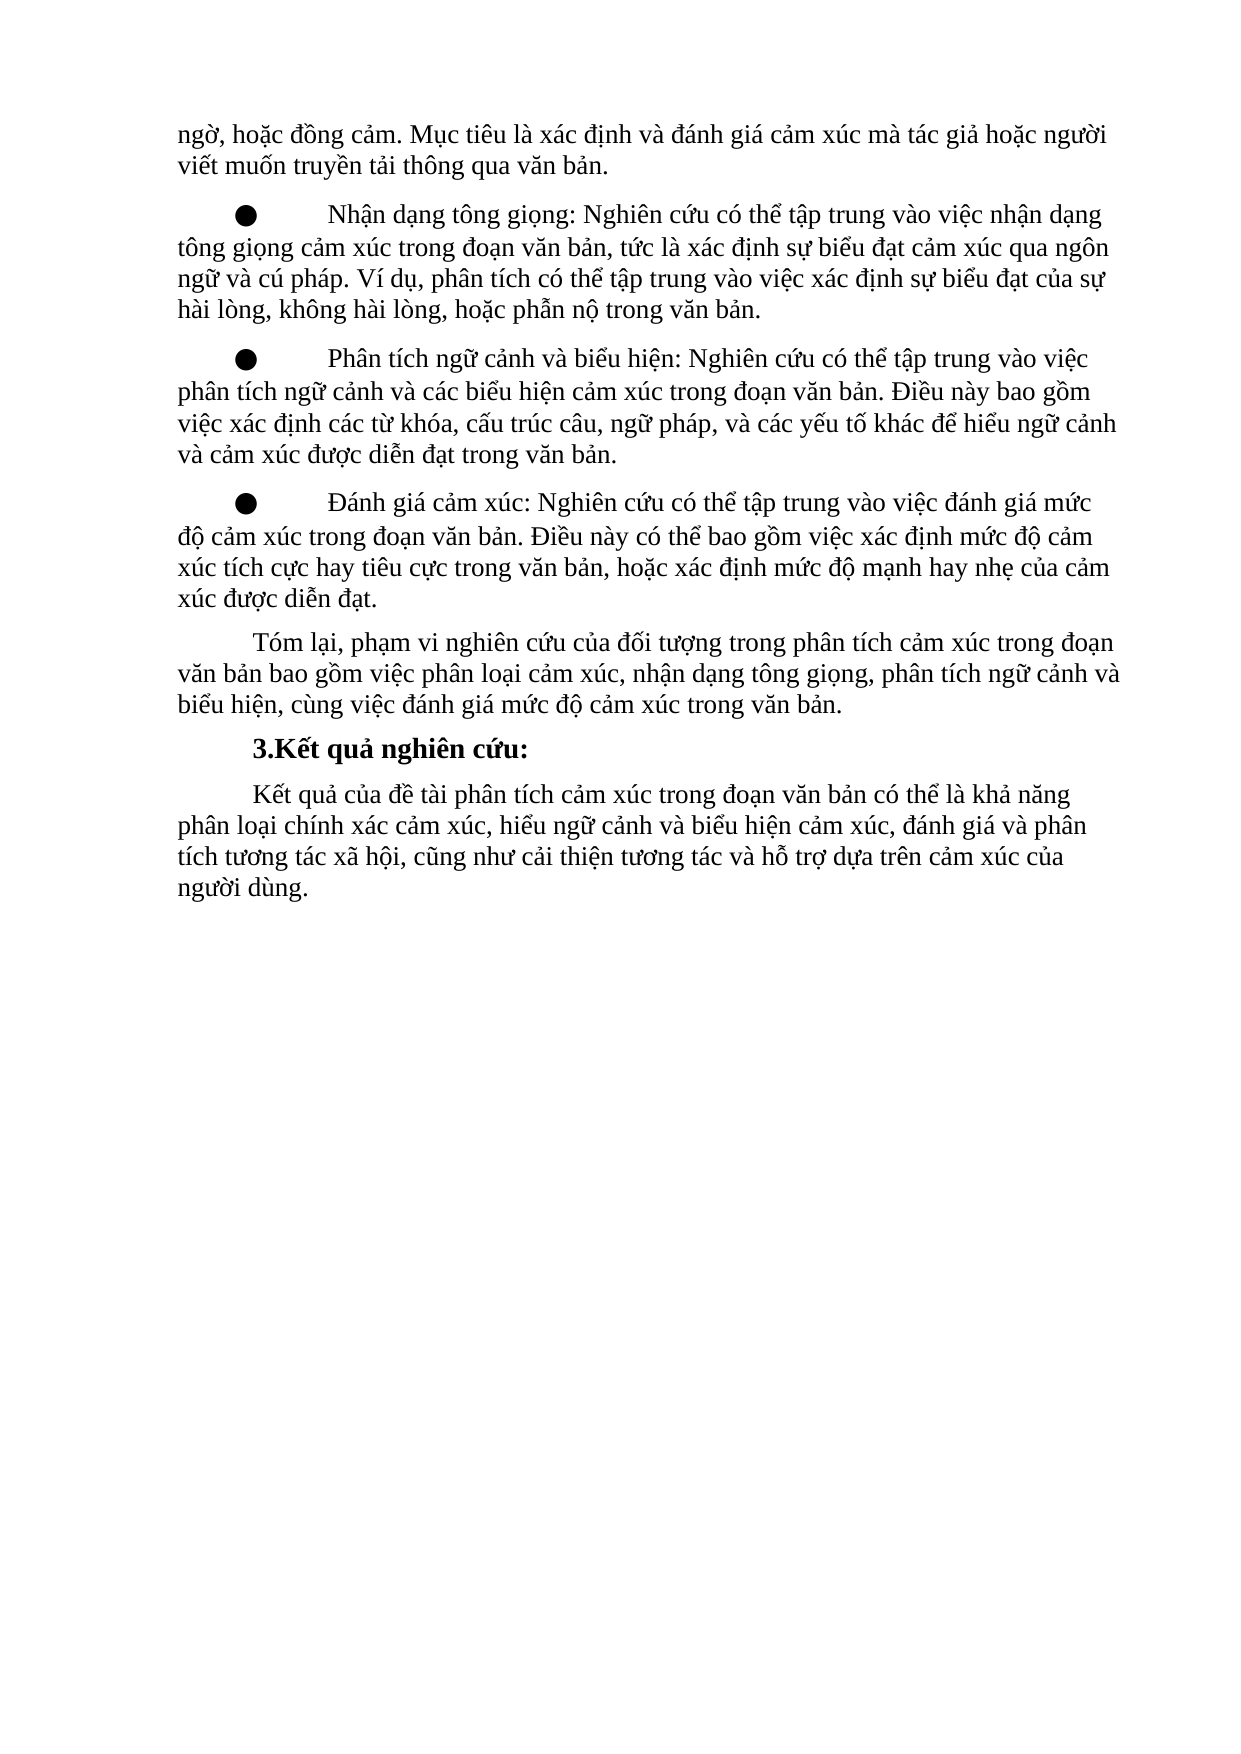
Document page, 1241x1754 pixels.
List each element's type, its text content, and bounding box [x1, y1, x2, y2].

text Tóm lại, phạm vi nghiên cứu của đối tượng trong phân tích cảm xúc trong đoạn văn bản bao gồm việc phân loại cảm xúc, nhận dạng tông giọng, phân tích ngữ cảnh và biểu hiện, cùng việc đánh giá mức độ cảm xúc trong văn bản. [177, 626, 1122, 719]
subtitle 3.Kết quả nghiên cứu: [177, 732, 1122, 765]
list Phân tích ngữ cảnh và biểu hiện: Nghiên cứu có thể tập trung vào việc phân tích ngữ cảnh và các biểu hiện cảm xúc trong đoạn văn bản. Điều này bao gồm việc xác định các từ khóa, cấu trúc câu, ngữ pháp, và các yếu tố khác để hiểu ngữ cảnh và cảm xúc được diễn đạt trong văn bản. [177, 337, 1122, 469]
text Kết quả của đề tài phân tích cảm xúc trong đoạn văn bản có thể là khả năng phân loại chính xác cảm xúc, hiểu ngữ cảnh và biểu hiện cảm xúc, đánh giá và phân tích tương tác xã hội, cũng như cải thiện tương tác và hỗ trợ dựa trên cảm xúc của người dùng. [177, 778, 1122, 902]
list Đánh giá cảm xúc: Nghiên cứu có thể tập trung vào việc đánh giá mức độ cảm xúc trong đoạn văn bản. Điều này có thể bao gồm việc xác định mức độ cảm xúc tích cực hay tiêu cực trong văn bản, hoặc xác định mức độ mạnh hay nhẹ của cảm xúc được diễn đạt. [177, 481, 1122, 613]
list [177, 118, 1122, 180]
list Nhận dạng tông giọng: Nghiên cứu có thể tập trung vào việc nhận dạng tông giọng cảm xúc trong đoạn văn bản, tức là xác định sự biểu đạt cảm xúc qua ngôn ngữ và cú pháp. Ví dụ, phân tích có thể tập trung vào việc xác định sự biểu đạt của sự hài lòng, không hài lòng, hoặc phẫn nộ trong văn bản. [177, 193, 1122, 325]
